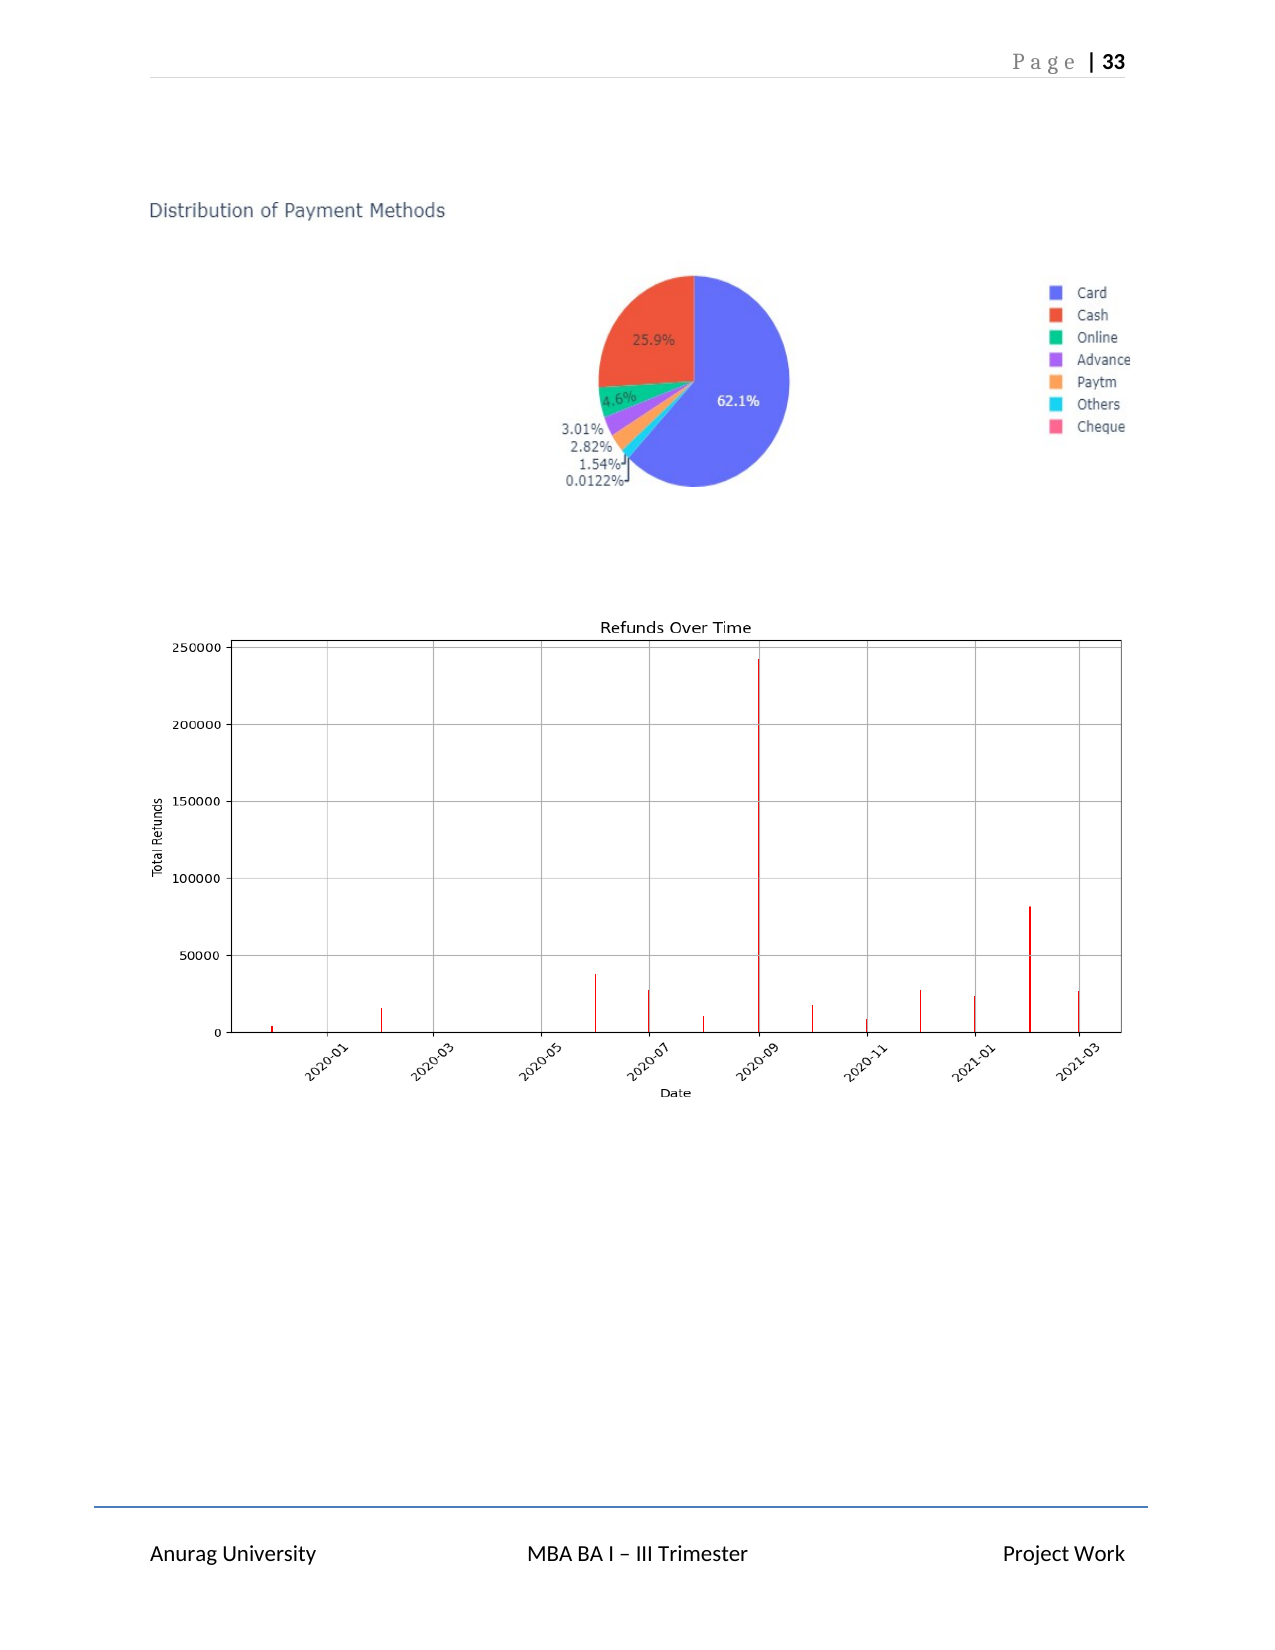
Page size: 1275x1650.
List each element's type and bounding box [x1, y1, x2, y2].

picture [152, 621, 1122, 1097]
picture [150, 202, 1130, 487]
